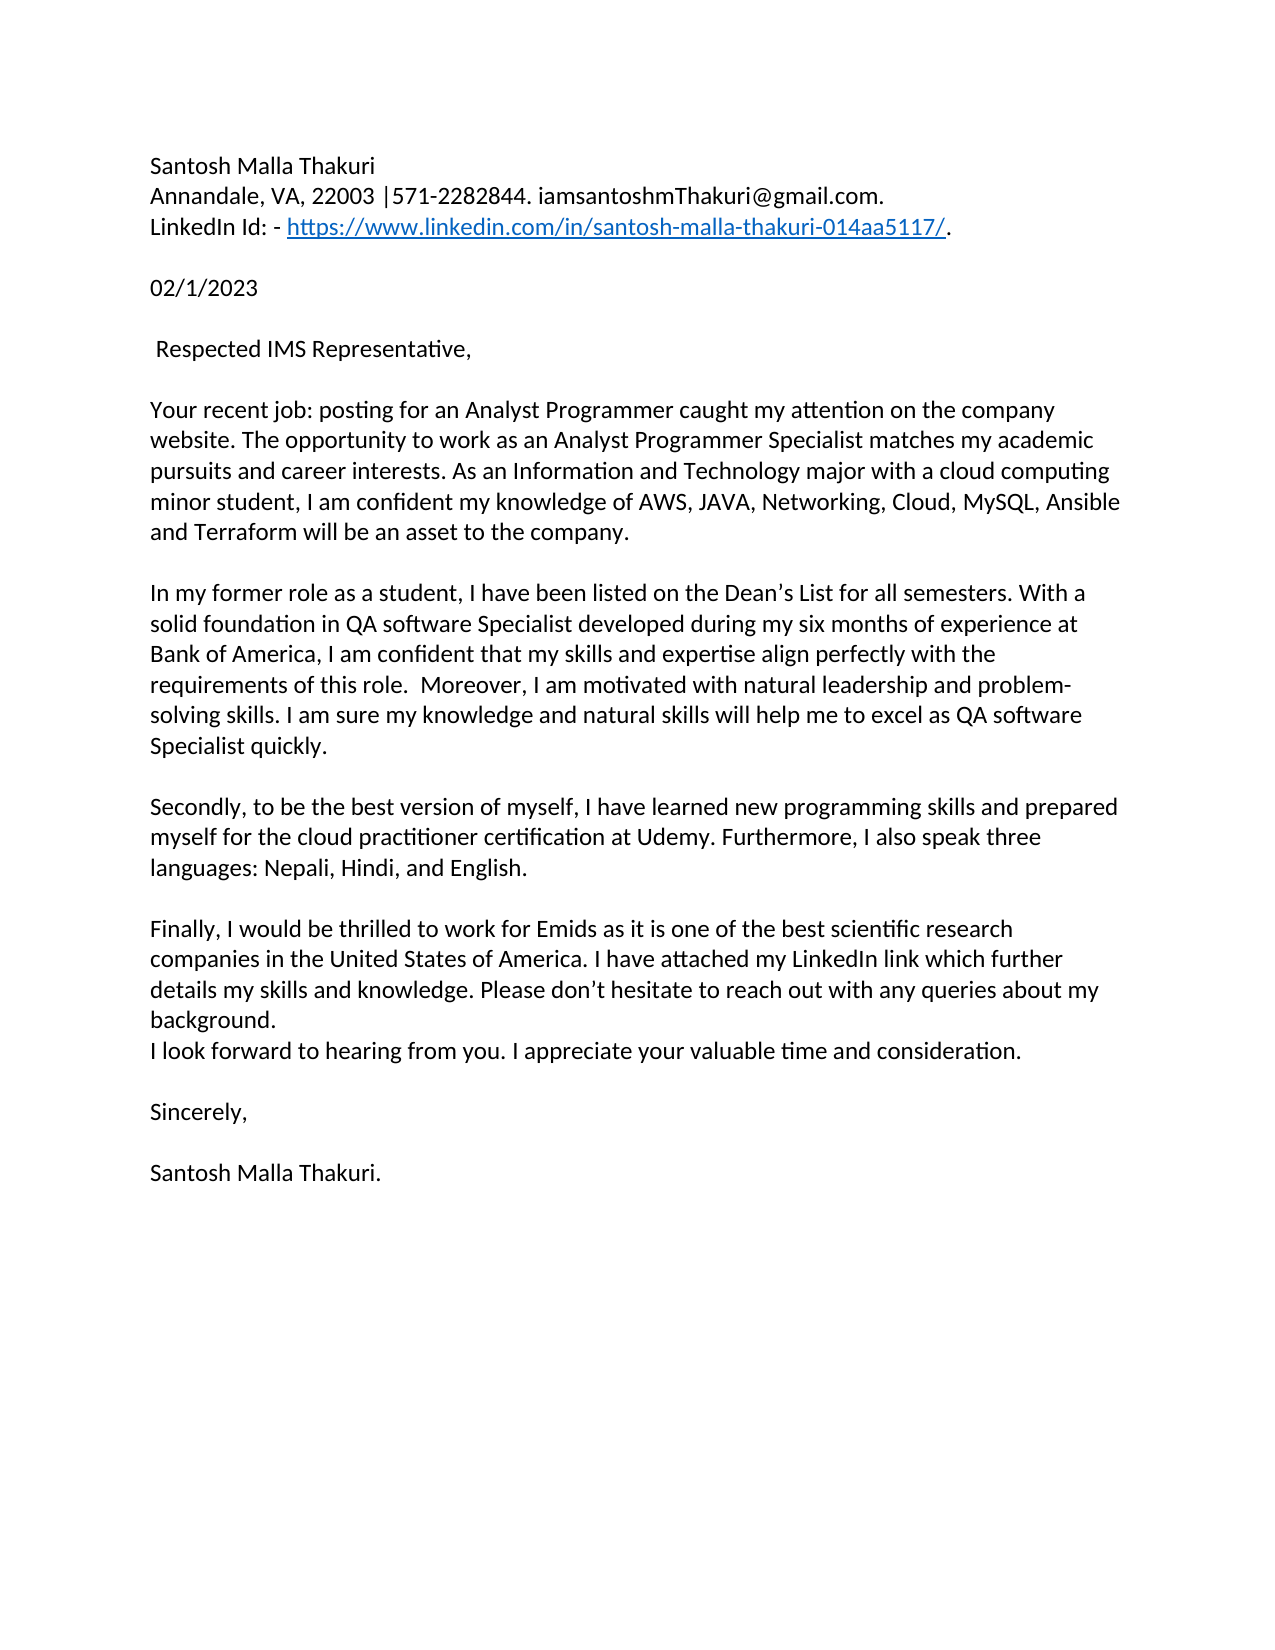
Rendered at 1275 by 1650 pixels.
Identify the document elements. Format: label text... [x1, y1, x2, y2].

text Santosh Malla Thakuri. [150, 1157, 1125, 1188]
text Sincerely, [150, 1096, 1125, 1127]
text Your recent job: posting for an Analyst Programmer caught my attention on the company website. The opportunity to work as an Analyst Programmer Specialist matches my academic pursuits and career interests. As an Information and Technology major with a cloud computing minor student, I am confident my knowledge of AWS, JAVA, Networking, Cloud, MySQL, Ansible and Terraform will be an asset to the company. [150, 394, 1125, 547]
text I look forward to hearing from you. I appreciate your valuable time and consideration. [150, 1035, 1125, 1066]
text Respected IMS Representative, [150, 333, 1125, 364]
text LinkedIn Id: - https://www.linkedin.com/in/santosh-malla-thakuri-014aa5117/. [150, 211, 1125, 242]
text 02/1/2023 [150, 272, 1125, 303]
text Secondly, to be the best version of myself, I have learned new programming skills and prepared myself for the cloud practitioner certification at Udemy. Furthermore, I also speak three languages: Nepali, Hindi, and English. [150, 791, 1125, 882]
text Santosh Malla Thakuri [150, 150, 1125, 181]
text Annandale, VA, 22003 |571-2282844. iamsantoshmThakuri@gmail.com. [150, 181, 1125, 211]
text Finally, I would be thrilled to work for Emids as it is one of the best scientific research companies in the United States of America. I have attached my LinkedIn link which further details my skills and knowledge. Please don’t hesitate to reach out with any queries about my background. [150, 913, 1125, 1035]
text In my former role as a student, I have been listed on the Dean’s List for all semesters. With a solid foundation in QA software Specialist developed during my six months of experience at Bank of America, I am confident that my skills and expertise align perfectly with the requirements of this role. Moreover, I am motivated with natural leadership and problem-solving skills. I am sure my knowledge and natural skills will help me to excel as QA software Specialist quickly. [150, 577, 1125, 760]
